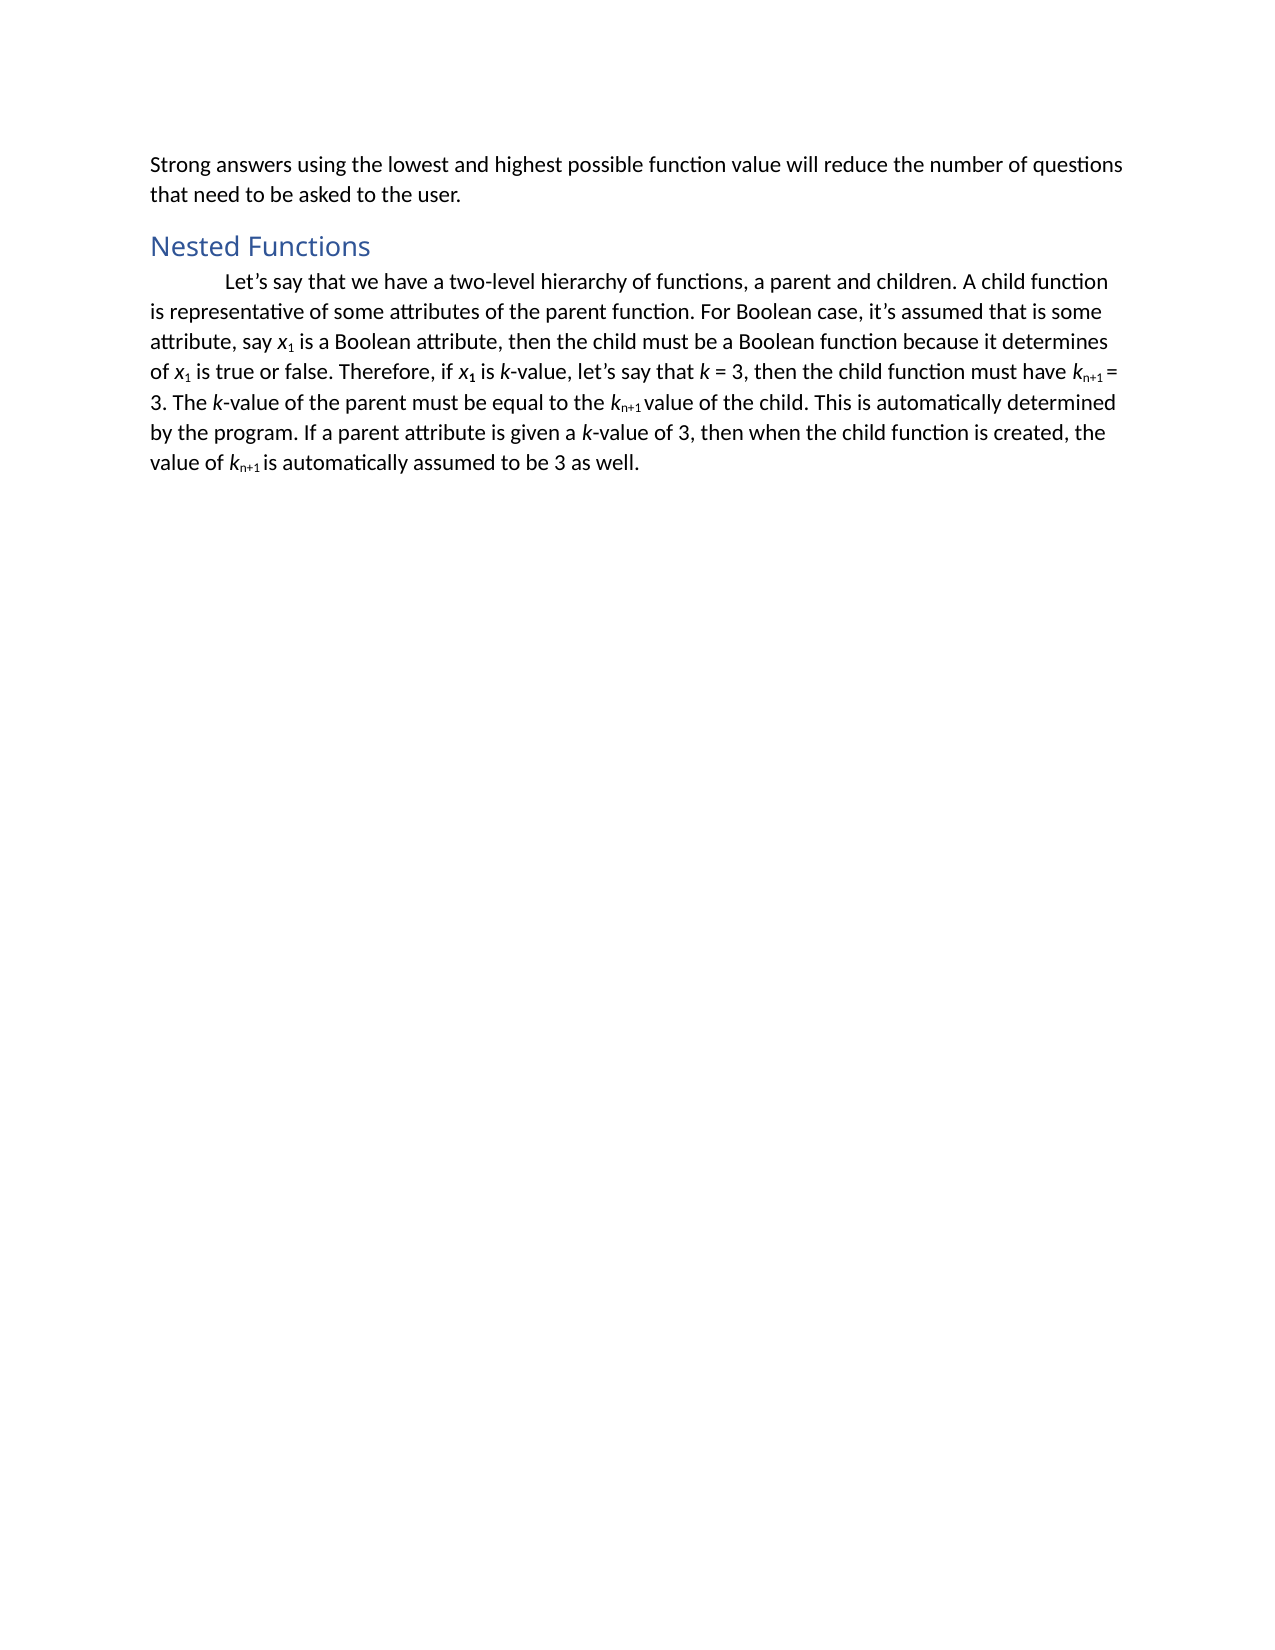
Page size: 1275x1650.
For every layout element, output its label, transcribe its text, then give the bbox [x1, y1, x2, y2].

subtitle Nested Functions [150, 227, 1125, 264]
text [150, 150, 1125, 208]
text Let’s say that we have a two-level hierarchy of functions, a parent and children. A child function is representative of some attributes of the parent function. For Boolean case, it’s assumed that is some attribute, say x1 is a Boolean attribute, then the child must be a Boolean function because it determines of x1 is true or false. Therefore, if x1 is k-value, let’s say that k = 3, then the child function must have kn+1 = 3. The k-value of the parent must be equal to the kn+1 value of the child. This is automatically determined by the program. If a parent attribute is given a k-value of 3, then when the child function is created, the value of kn+1 is automatically assumed to be 3 as well. [150, 267, 1125, 476]
